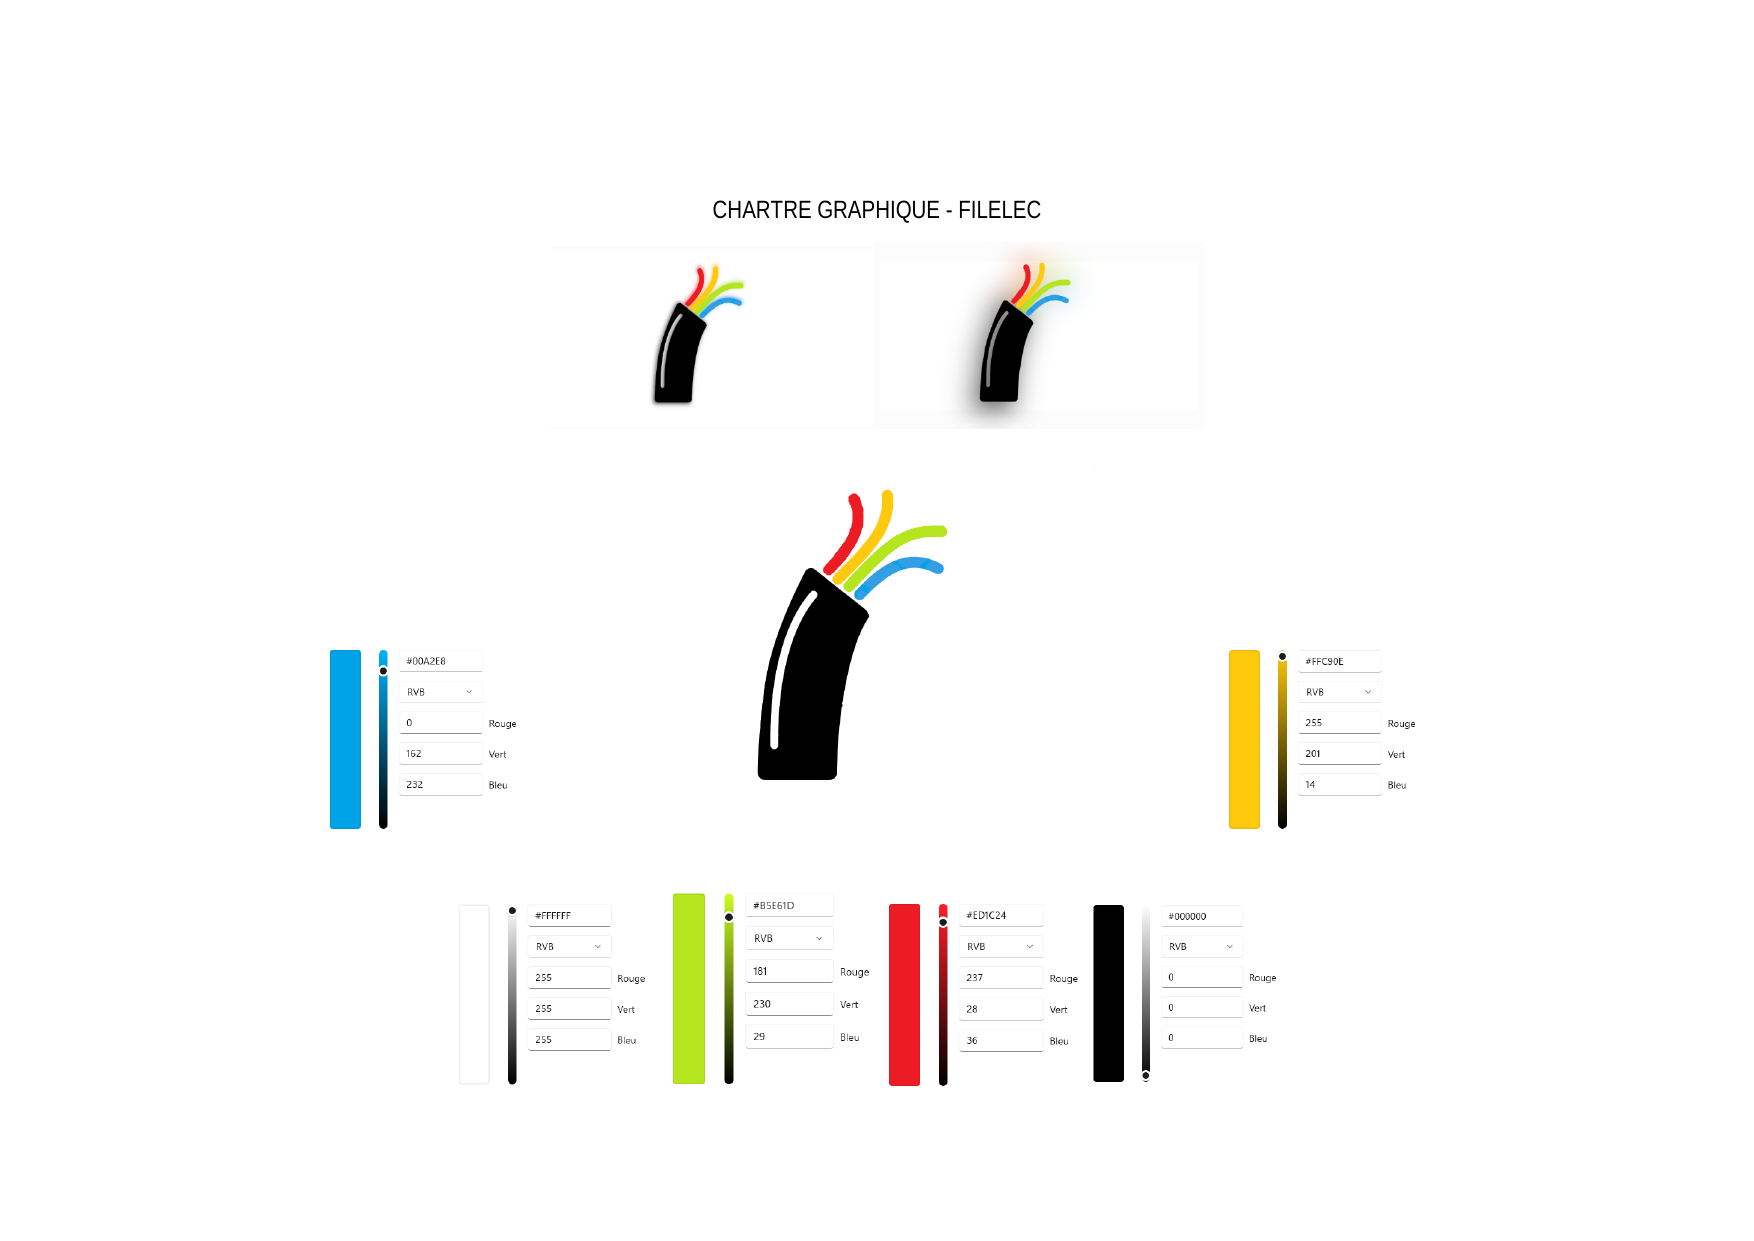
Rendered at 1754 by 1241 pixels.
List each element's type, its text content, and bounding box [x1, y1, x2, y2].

picture [550, 242, 1204, 429]
picture [455, 855, 1299, 1089]
text CHARTRE GRAPHIQUE - FILELEC [148, 195, 1606, 224]
picture [321, 447, 1433, 837]
